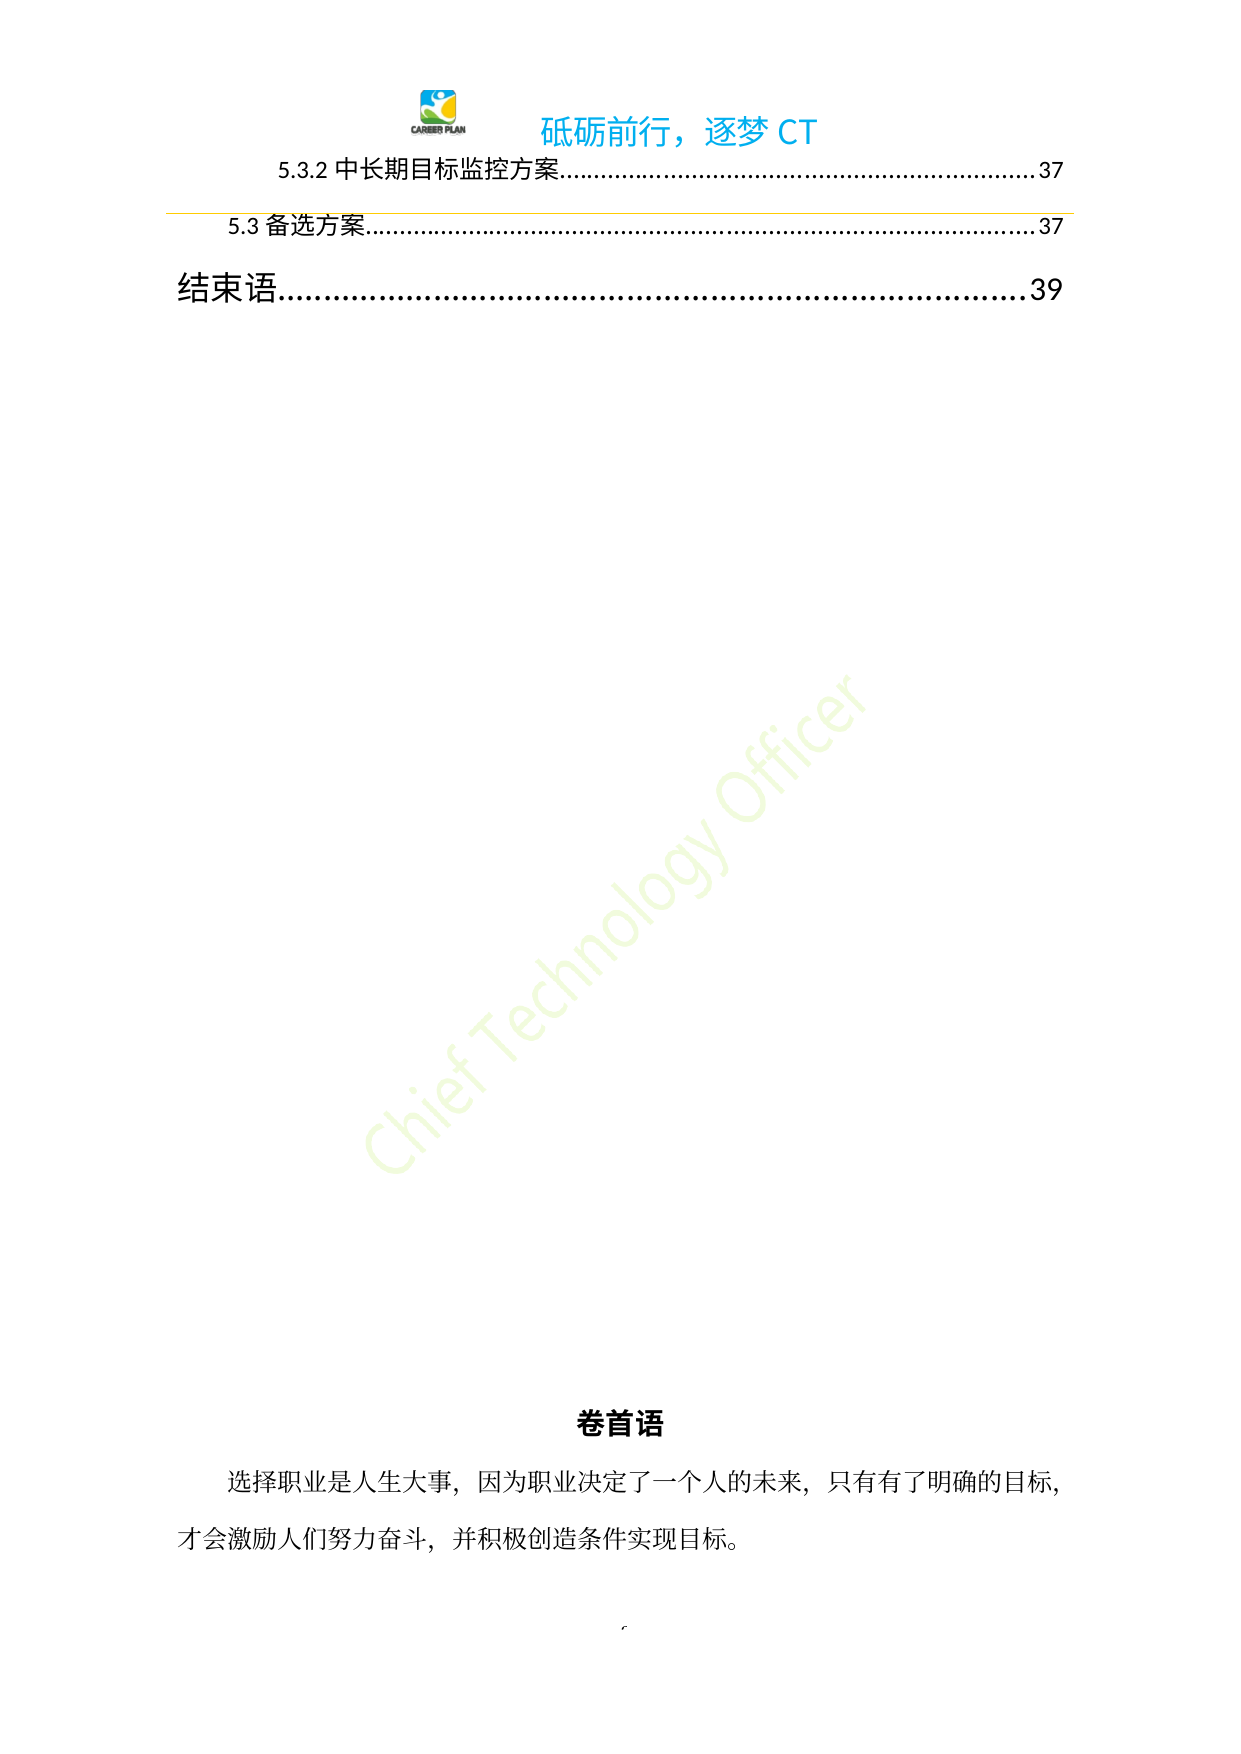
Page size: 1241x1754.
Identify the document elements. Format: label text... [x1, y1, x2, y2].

subtitle 卷首语 [418, 1401, 822, 1443]
picture [365, 674, 866, 1174]
picture [400, 90, 475, 139]
text 选择职业是人生大事，因为职业决定了一个人的未来，只有有了明确的目标， 才会激励人们努力奋斗，并积极创造条件实现目标。 [177, 1462, 1081, 1556]
